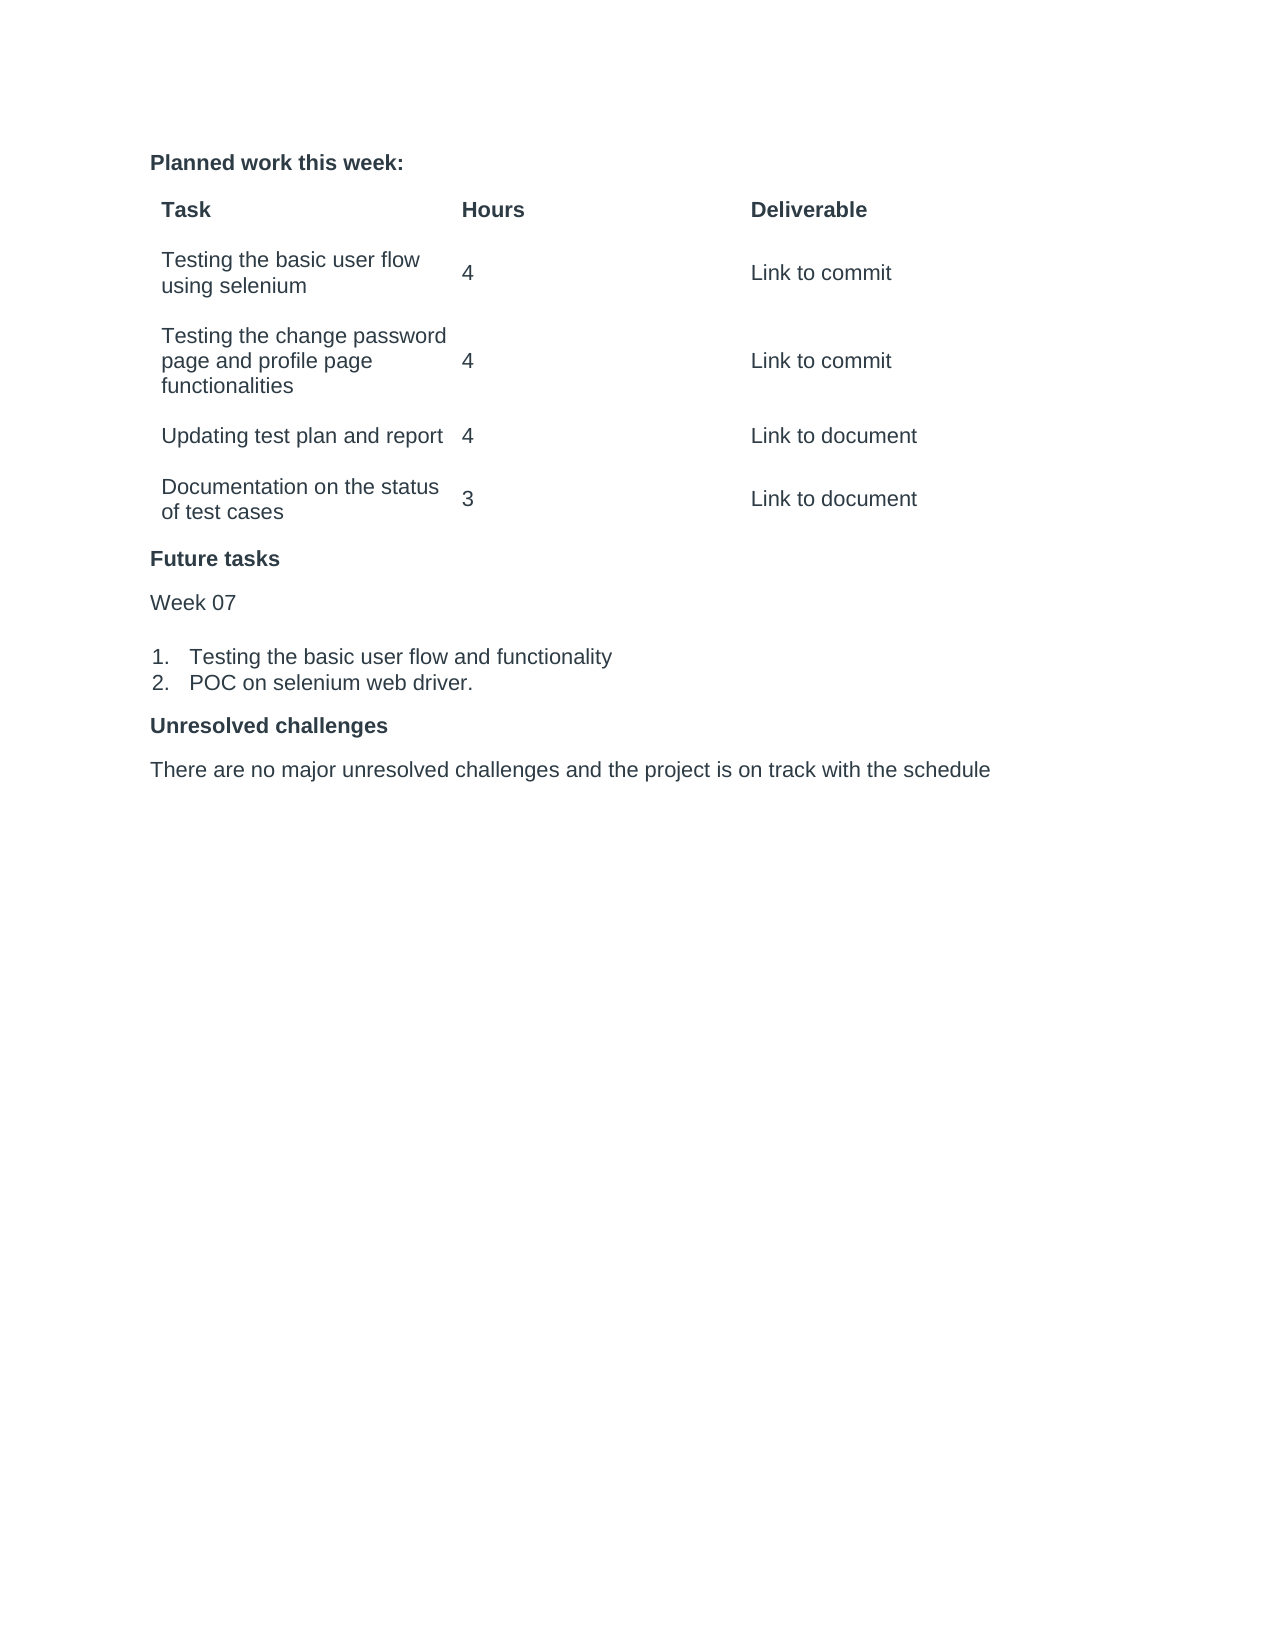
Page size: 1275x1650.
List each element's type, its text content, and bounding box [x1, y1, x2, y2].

table_header Deliverable [748, 175, 1044, 225]
table_cell 3 [459, 452, 747, 527]
table_cell Link to commit [748, 301, 1044, 401]
table_cell 4 [459, 225, 747, 301]
table_cell 4 [459, 301, 747, 401]
list Testing the basic user flow and functionality [152, 644, 1125, 669]
table_cell Link to document [748, 452, 1044, 527]
text Unresolved challenges [150, 713, 1125, 738]
list POC on selenium web driver. [152, 669, 1125, 694]
text Planned work this week: [150, 150, 1125, 175]
table_cell 4 [459, 401, 747, 452]
table_cell Testing the change password page and profile page functionalities [158, 301, 458, 401]
table_header Hours [459, 175, 747, 225]
table_cell Link to document [748, 401, 1044, 452]
table_cell Updating test plan and report [158, 401, 458, 452]
table_cell Testing the basic user flow using selenium [158, 225, 458, 301]
table_header Task [158, 175, 458, 225]
text There are no major unresolved challenges and the project is on track with the schedule [150, 757, 1125, 782]
table_cell Documentation on the status of test cases [158, 452, 458, 527]
text Future tasks [150, 546, 1125, 571]
text Week 07 [150, 590, 1125, 615]
table_cell Link to commit [748, 225, 1044, 301]
